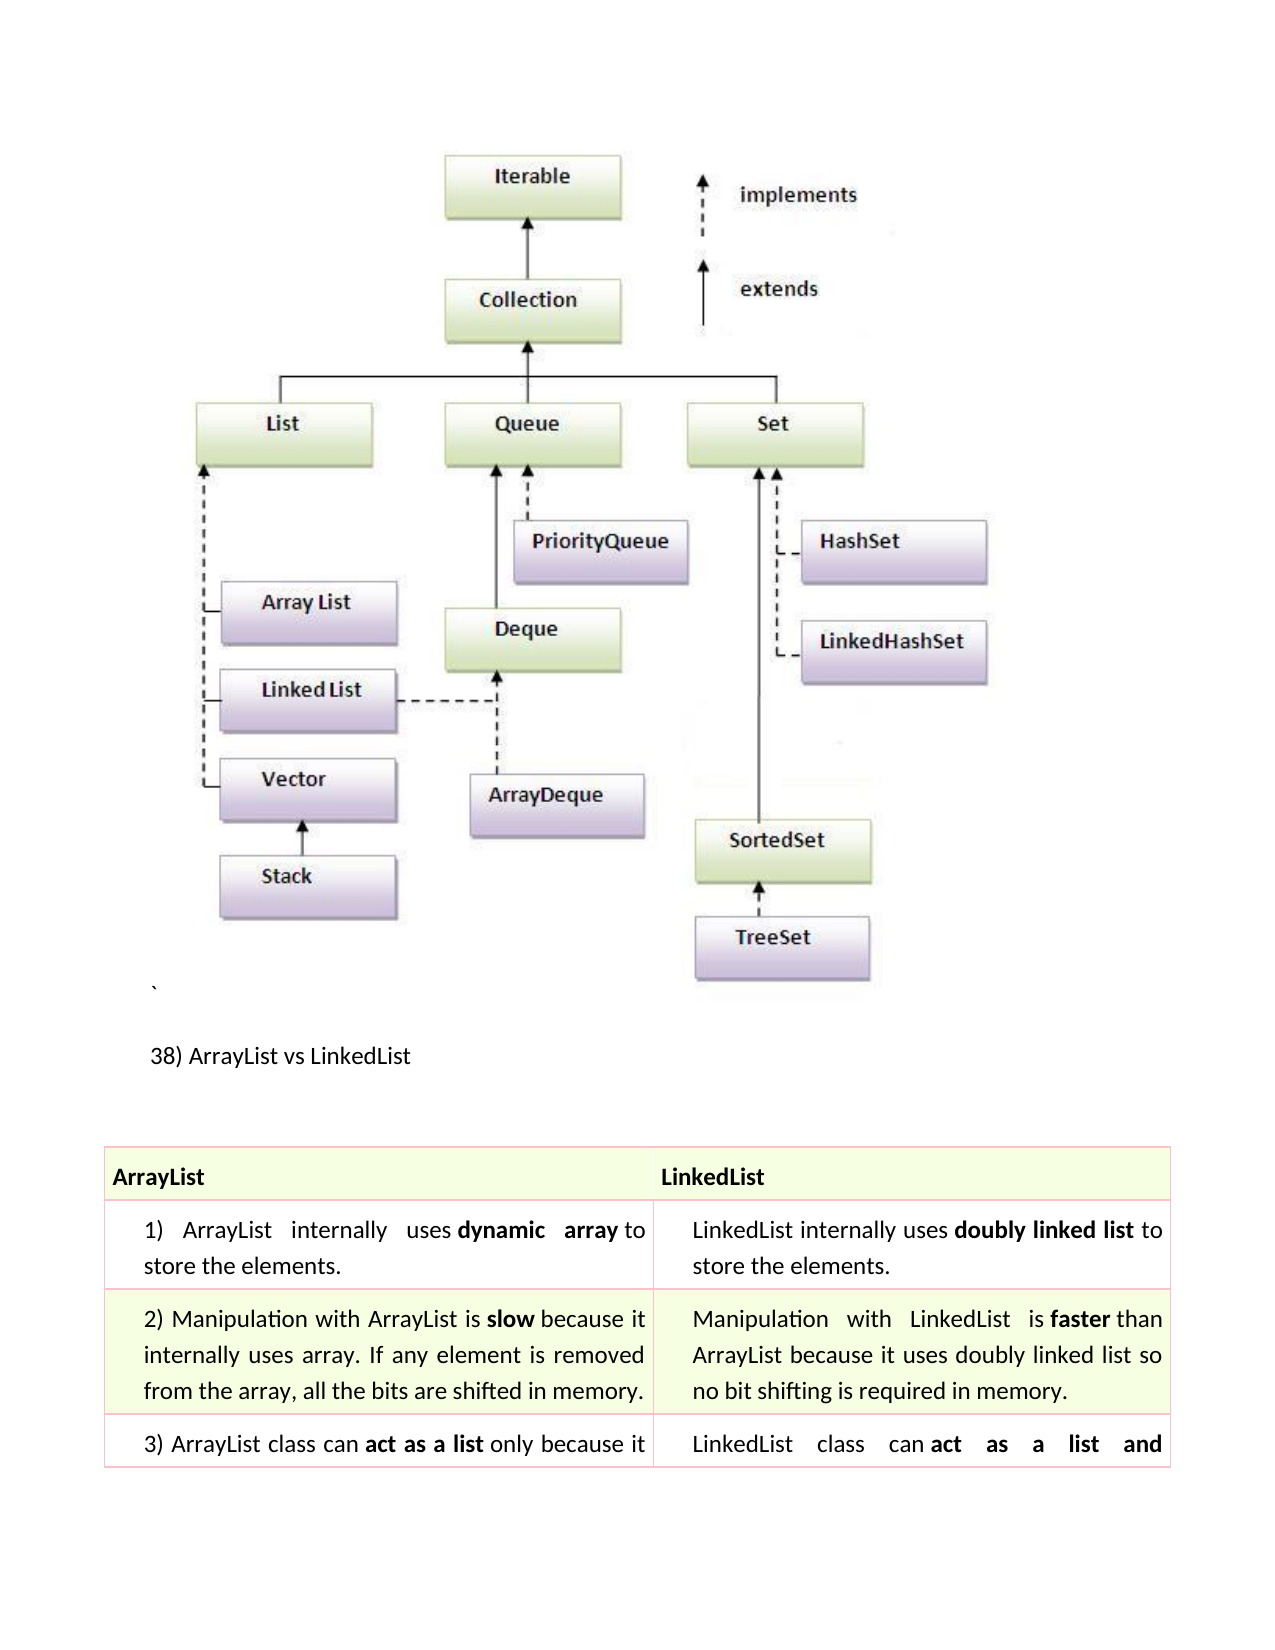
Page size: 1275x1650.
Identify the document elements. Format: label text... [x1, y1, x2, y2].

table_cell Manipulation with LinkedList is faster than ArrayList because it uses doubly linked list so no bit shifting is required in memory. [654, 1290, 1170, 1413]
table_cell 2) Manipulation with ArrayList is slow because it internally uses array. If any element is removed from the array, all the bits are shifted in memory. [105, 1290, 653, 1413]
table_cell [654, 1415, 1170, 1466]
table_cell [105, 1415, 653, 1466]
picture [157, 150, 1025, 1004]
table_header LinkedList [654, 1148, 1170, 1199]
table_cell LinkedList internally uses doubly linked list to store the elements. [654, 1201, 1170, 1288]
table_cell 1) ArrayList internally uses dynamic array to store the elements. [105, 1201, 653, 1288]
text 38) ArrayList vs LinkedList [150, 1040, 1125, 1070]
table_header ArrayList [105, 1148, 653, 1199]
